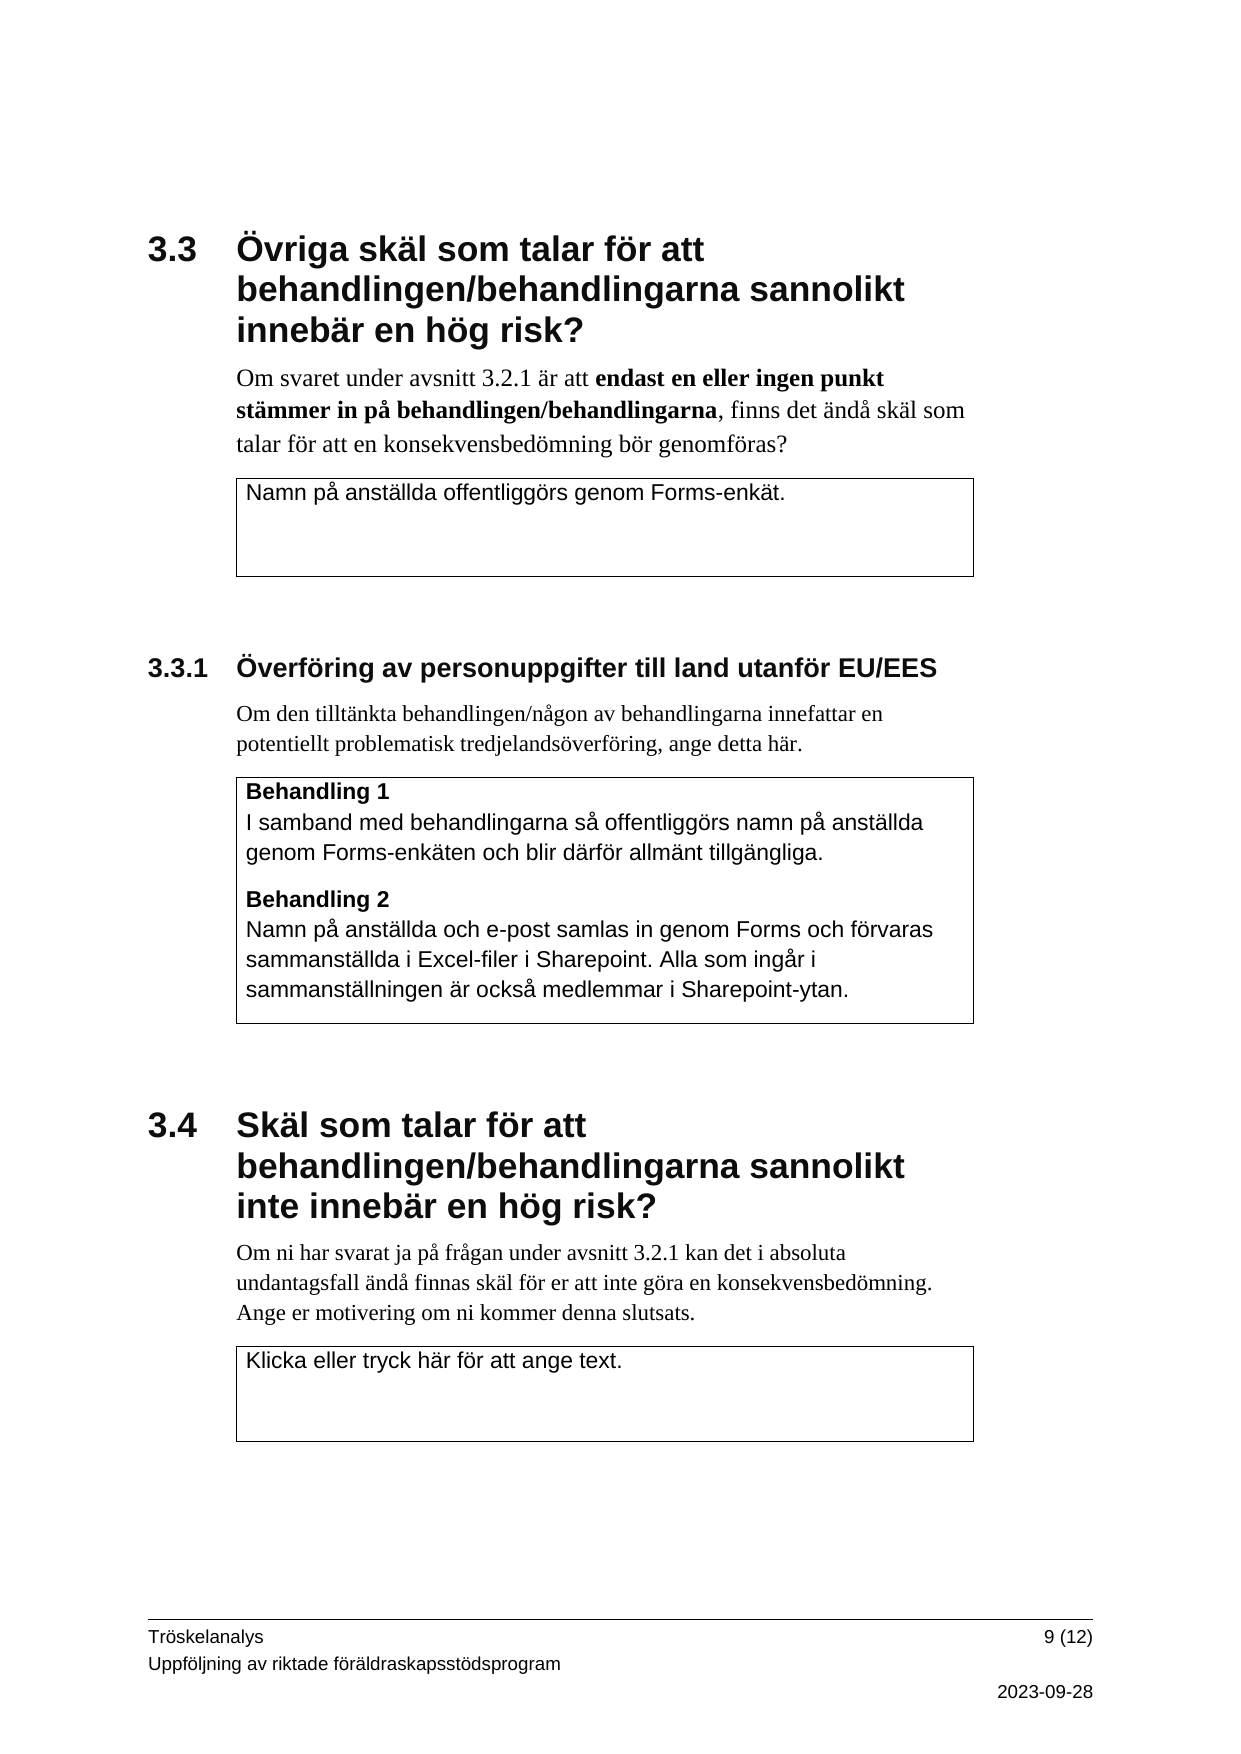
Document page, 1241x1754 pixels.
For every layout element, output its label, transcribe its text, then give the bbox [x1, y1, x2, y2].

table_header Behandling 1 I samband med behandlingarna så offentliggörs namn på anställda genom Forms-enkäten och blir därför allmänt tillgängliga. Behandling 2 Namn på anställda och e-post samlas in genom Forms och förvaras sammanställda i Excel-filer i Sharepoint. Alla som ingår i sammanställningen är också medlemmar i Sharepoint-ytan. [237, 778, 973, 1023]
table_header Namn på anställda offentliggörs genom Forms-enkät. [237, 479, 973, 576]
text Om svaret under avsnitt 3.2.1 är att endast en eller ingen punkt stämmer in på behandlingen/behandlingarna, finns det ändå skäl som talar för att en konsekvensbedömning bör genomföras? [236, 363, 974, 457]
subtitle Överföring av personuppgifter till land utanför EU/EES [148, 652, 974, 683]
table_header [237, 1347, 973, 1441]
text Om ni har svarat ja på frågan under avsnitt 3.2.1 kan det i absoluta undantagsfall ändå finnas skäl för er att inte göra en konsekvensbedömning. Ange er motivering om ni kommer denna slutsats. [236, 1239, 974, 1326]
text Om den tilltänkta behandlingen/någon av behandlingarna innefattar en potentiellt problematisk tredjelandsöverföring, ange detta här. [236, 700, 974, 757]
subtitle Skäl som talar för att behandlingen/behandlingarna sannolikt inte innebär en hög risk? [148, 1104, 974, 1226]
subtitle Övriga skäl som talar för att behandlingen/behandlingarna sannolikt innebär en hög risk? [148, 228, 974, 350]
